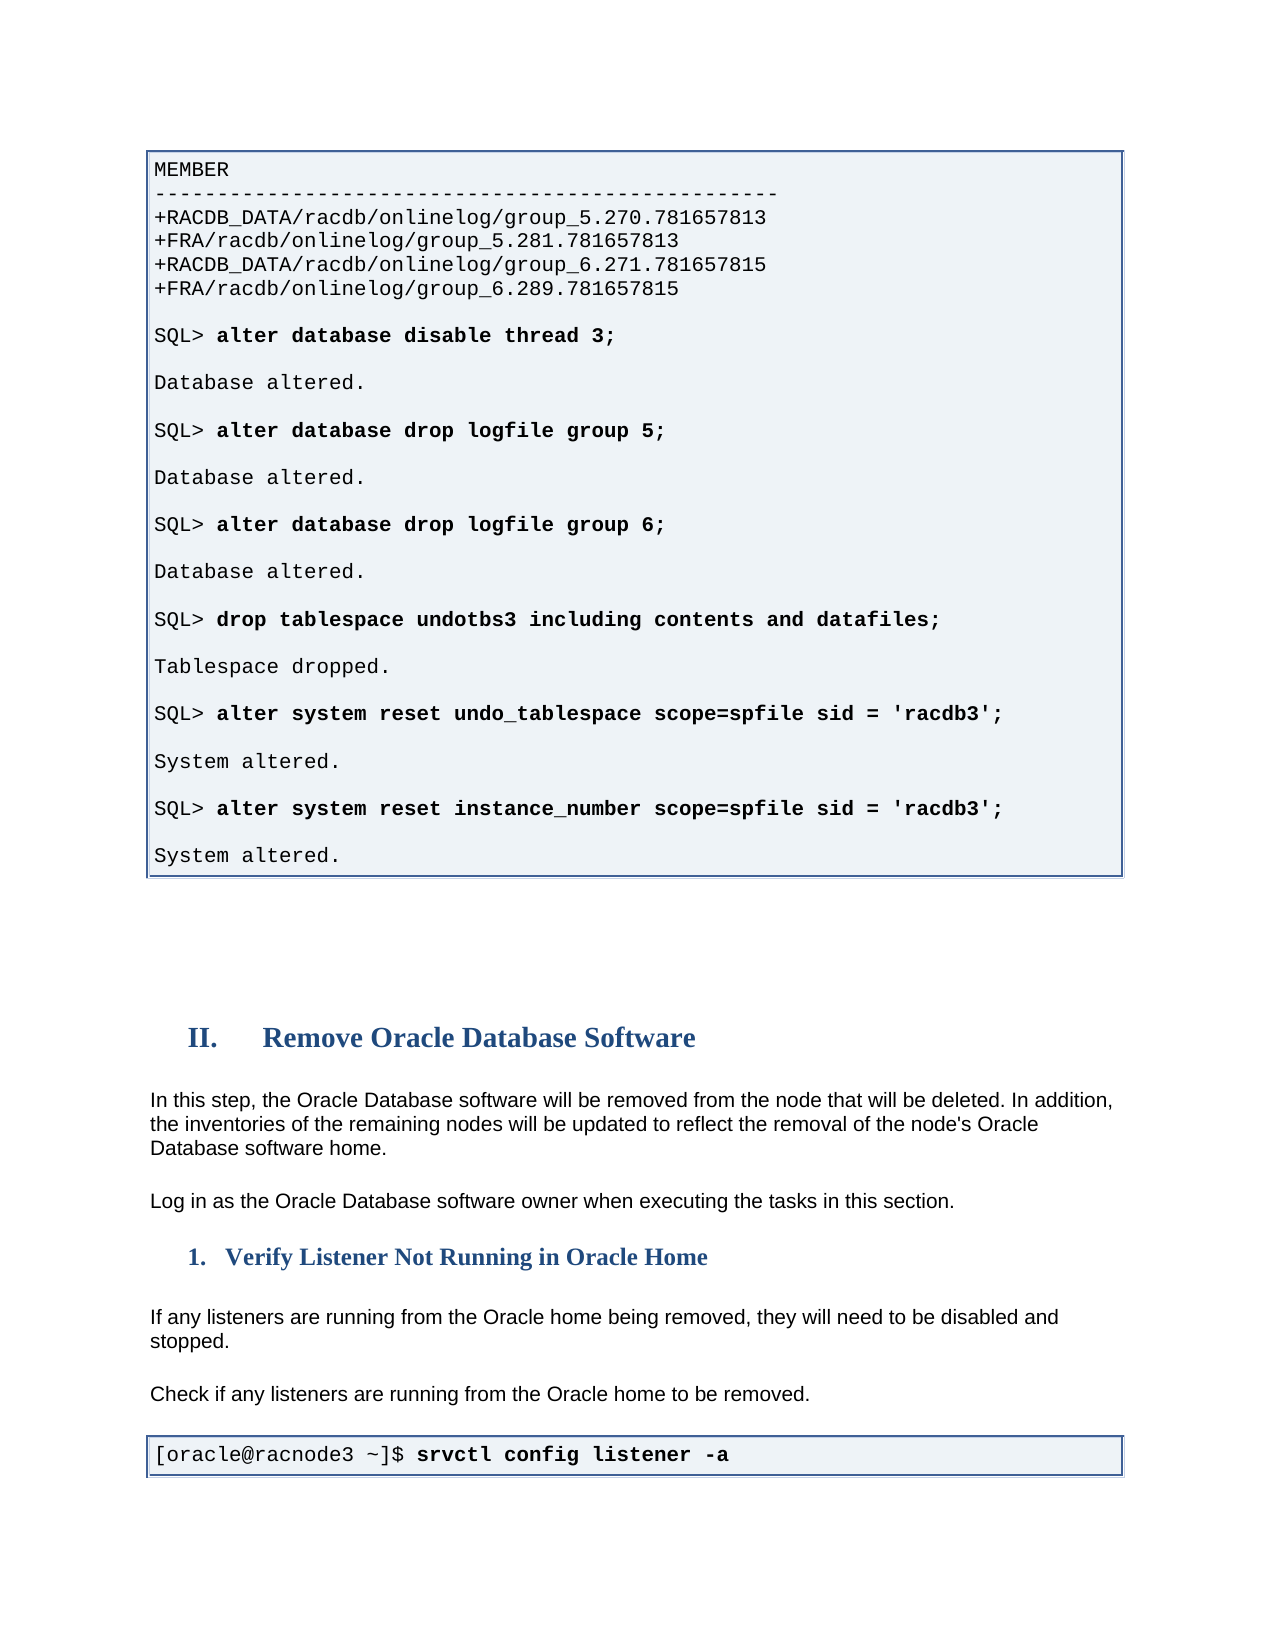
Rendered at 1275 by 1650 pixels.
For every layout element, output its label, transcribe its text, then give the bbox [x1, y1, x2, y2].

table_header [150, 1438, 1121, 1474]
text Check if any listeners are running from the Oracle home to be removed. [150, 1382, 1125, 1406]
subtitle Remove Oracle Database Software [187, 1021, 1125, 1054]
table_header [150, 153, 1121, 875]
text If any listeners are running from the Oracle home being removed, they will need to be disabled and stopped. [150, 1305, 1125, 1353]
text Log in as the Oracle Database software owner when executing the tasks in this section. [150, 1189, 1125, 1213]
text In this step, the Oracle Database software will be removed from the node that will be deleted. In addition, the inventories of the remaining nodes will be updated to reflect the removal of the node's Oracle Database software home. [150, 1088, 1125, 1160]
subtitle Verify Listener Not Running in Oracle Home [187, 1242, 1125, 1271]
